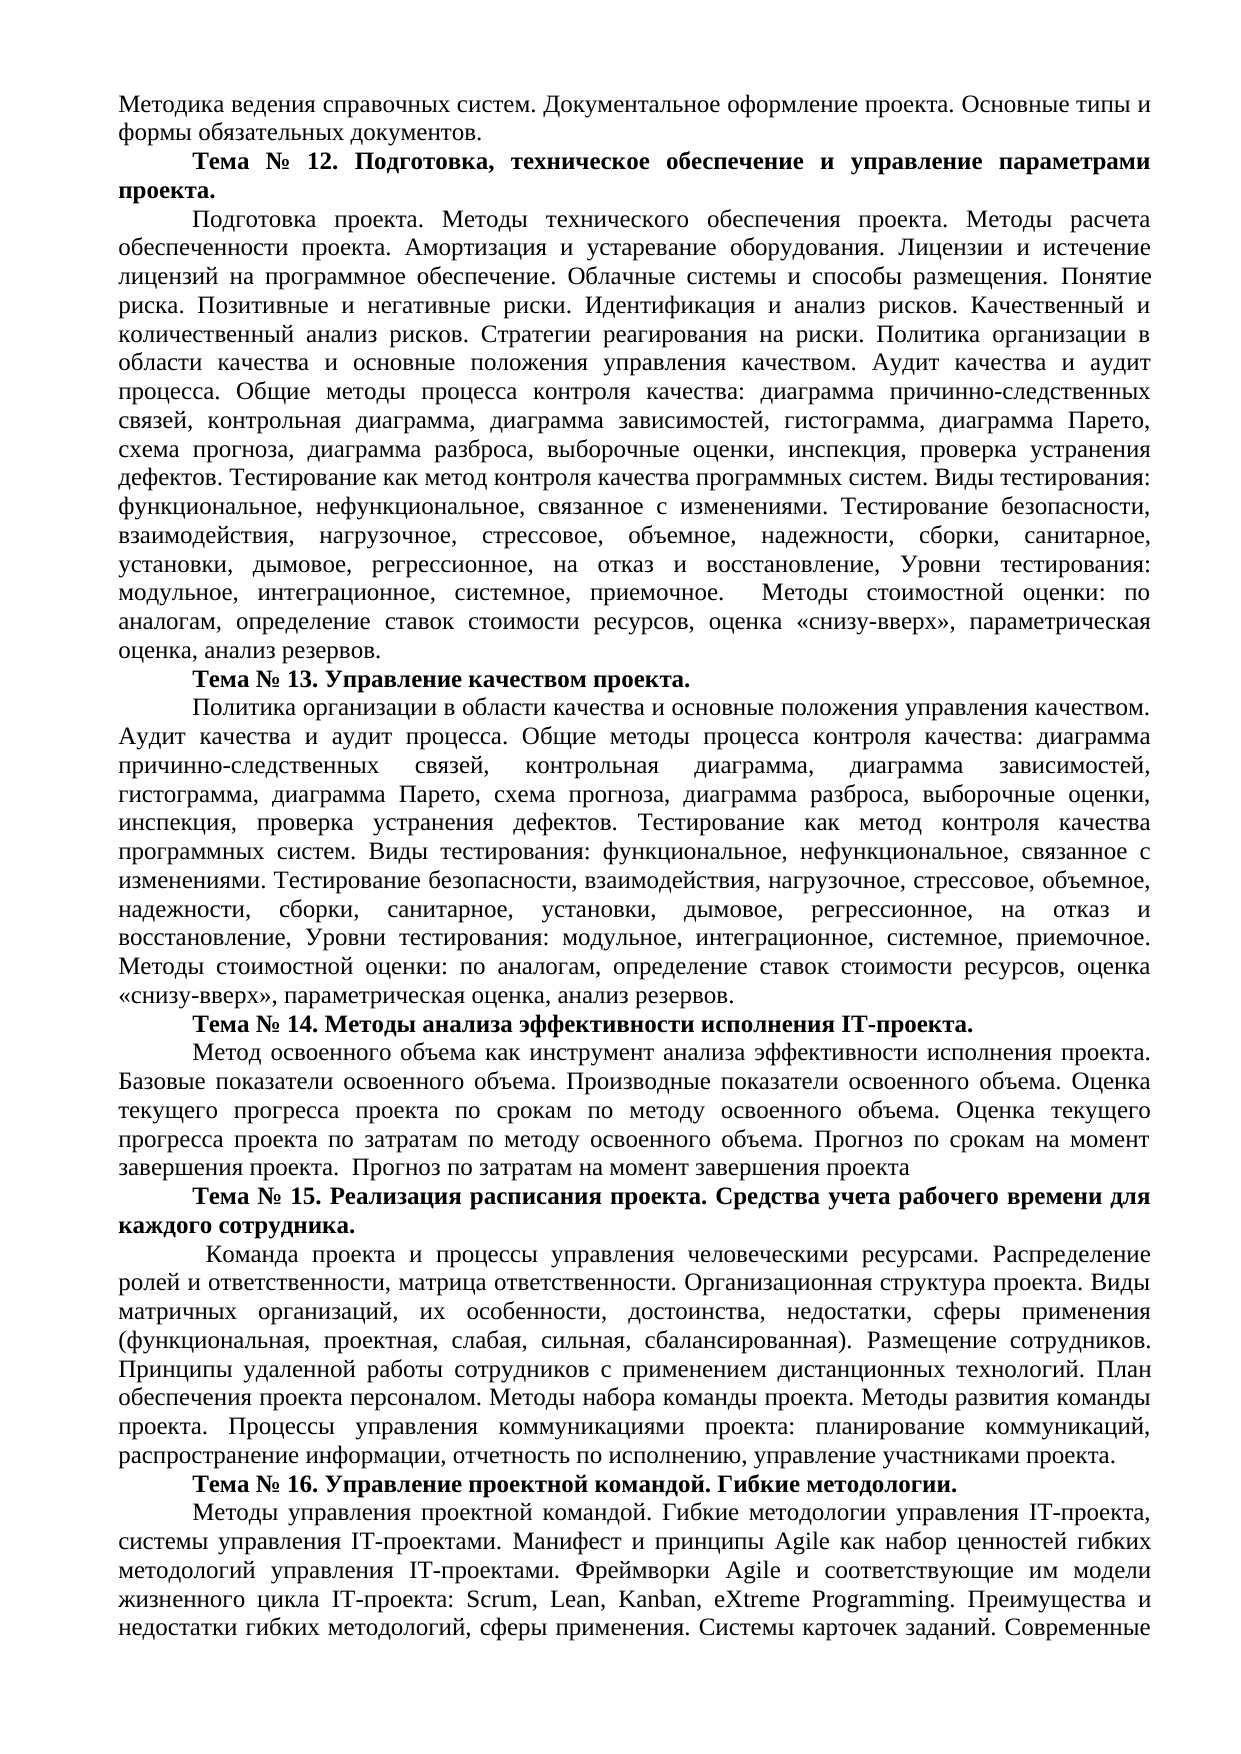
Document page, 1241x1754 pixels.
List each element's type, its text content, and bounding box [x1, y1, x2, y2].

text Тема № 15. Реализация расписания проекта. Средства учета рабочего времени для каждого сотрудника. [118, 1181, 1152, 1239]
text Тема № 16. Управление проектной командой. Гибкие методологии. [118, 1469, 1152, 1497]
text Тема № 12. Подготовка, техническое обеспечение и управление параметрами проекта. [118, 146, 1152, 204]
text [118, 1497, 1152, 1641]
text Метод освоенного объема как инструмент анализа эффективности исполнения проекта. Базовые показатели освоенного объема. Производные показатели освоенного объема. Оценка текущего прогресса проекта по срокам по методу освоенного объема. Оценка текущего прогресса проекта по затратам по методу освоенного объема. Прогноз по срокам на момент завершения проекта. Прогноз по затратам на момент завершения проекта [118, 1037, 1152, 1181]
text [118, 89, 1152, 146]
text Политика организации в области качества и основные положения управления качеством. Аудит качества и аудит процесса. Общие методы процесса контроля качества: диаграмма причинно-следственных связей, контрольная диаграмма, диаграмма зависимостей, гистограмма, диаграмма Парето, схема прогноза, диаграмма разброса, выборочные оценки, инспекция, проверка устранения дефектов. Тестирование как метод контроля качества программных систем. Виды тестирования: функциональное, нефункциональное, связанное с изменениями. Тестирование безопасности, взаимодействия, нагрузочное, стрессовое, объемное, надежности, сборки, санитарное, установки, дымовое, регрессионное, на отказ и восстановление, Уровни тестирования: модульное, интеграционное, системное, приемочное. Методы стоимостной оценки: по аналогам, определение ставок стоимости ресурсов, оценка «снизу-вверх», параметрическая оценка, анализ резервов. [118, 692, 1152, 1009]
text Подготовка проекта. Методы технического обеспечения проекта. Методы расчета обеспеченности проекта. Амортизация и устаревание оборудования. Лицензии и истечение лицензий на программное обеспечение. Облачные системы и способы размещения. Понятие риска. Позитивные и негативные риски. Идентификация и анализ рисков. Качественный и количественный анализ рисков. Стратегии реагирования на риски. Политика организации в области качества и основные положения управления качеством. Аудит качества и аудит процесса. Общие методы процесса контроля качества: диаграмма причинно-следственных связей, контрольная диаграмма, диаграмма зависимостей, гистограмма, диаграмма Парето, схема прогноза, диаграмма разброса, выборочные оценки, инспекция, проверка устранения дефектов. Тестирование как метод контроля качества программных систем. Виды тестирования: функциональное, нефункциональное, связанное с изменениями. Тестирование безопасности, взаимодействия, нагрузочное, стрессовое, объемное, надежности, сборки, санитарное, установки, дымовое, регрессионное, на отказ и восстановление, Уровни тестирования: модульное, интеграционное, системное, приемочное. Методы стоимостной оценки: по аналогам, определение ставок стоимости ресурсов, оценка «снизу-вверх», параметрическая оценка, анализ резервов. [118, 204, 1152, 664]
text Тема № 13. Управление качеством проекта. [118, 664, 1152, 692]
text Тема № 14. Методы анализа эффективности исполнения IT-проекта. [118, 1009, 1152, 1037]
text Команда проекта и процессы управления человеческими ресурсами. Распределение ролей и ответственности, матрица ответственности. Организационная структура проекта. Виды матричных организаций, их особенности, достоинства, недостатки, сферы применения (функциональная, проектная, слабая, сильная, сбалансированная). Размещение сотрудников. Принципы удаленной работы сотрудников с применением дистанционных технологий. План обеспечения проекта персоналом. Методы набора команды проекта. Методы развития команды проекта. Процессы управления коммуникациями проекта: планирование коммуникаций, распространение информации, отчетность по исполнению, управление участниками проекта. [118, 1239, 1152, 1469]
